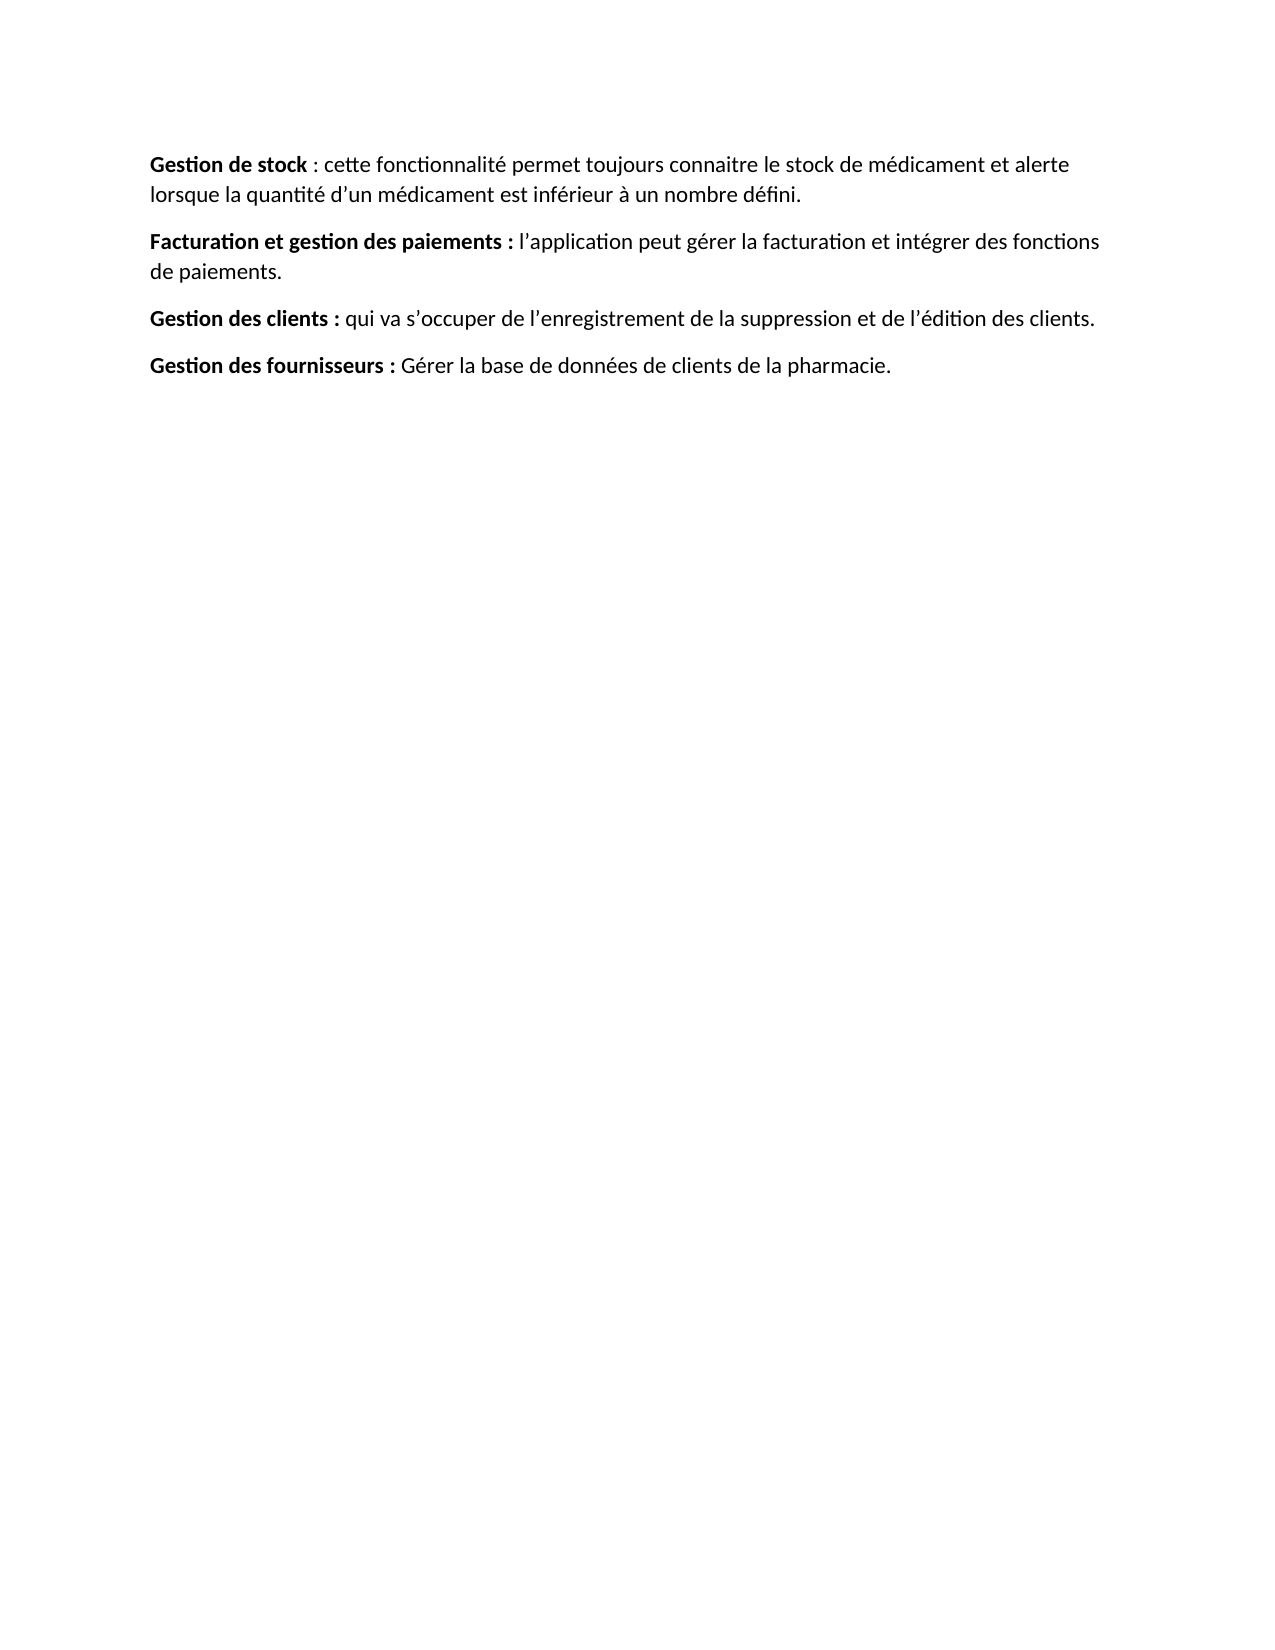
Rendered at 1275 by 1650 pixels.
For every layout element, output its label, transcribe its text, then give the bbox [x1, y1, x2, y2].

text Gestion de stock : cette fonctionnalité permet toujours connaitre le stock de médicament et alerte lorsque la quantité d’un médicament est inférieur à un nombre défini. [150, 150, 1125, 208]
text Gestion des clients : qui va s’occuper de l’enregistrement de la suppression et de l’édition des clients. [150, 304, 1125, 332]
text Facturation et gestion des paiements : l’application peut gérer la facturation et intégrer des fonctions de paiements. [150, 227, 1125, 285]
text Gestion des fournisseurs : Gérer la base de données de clients de la pharmacie. [150, 351, 1125, 379]
